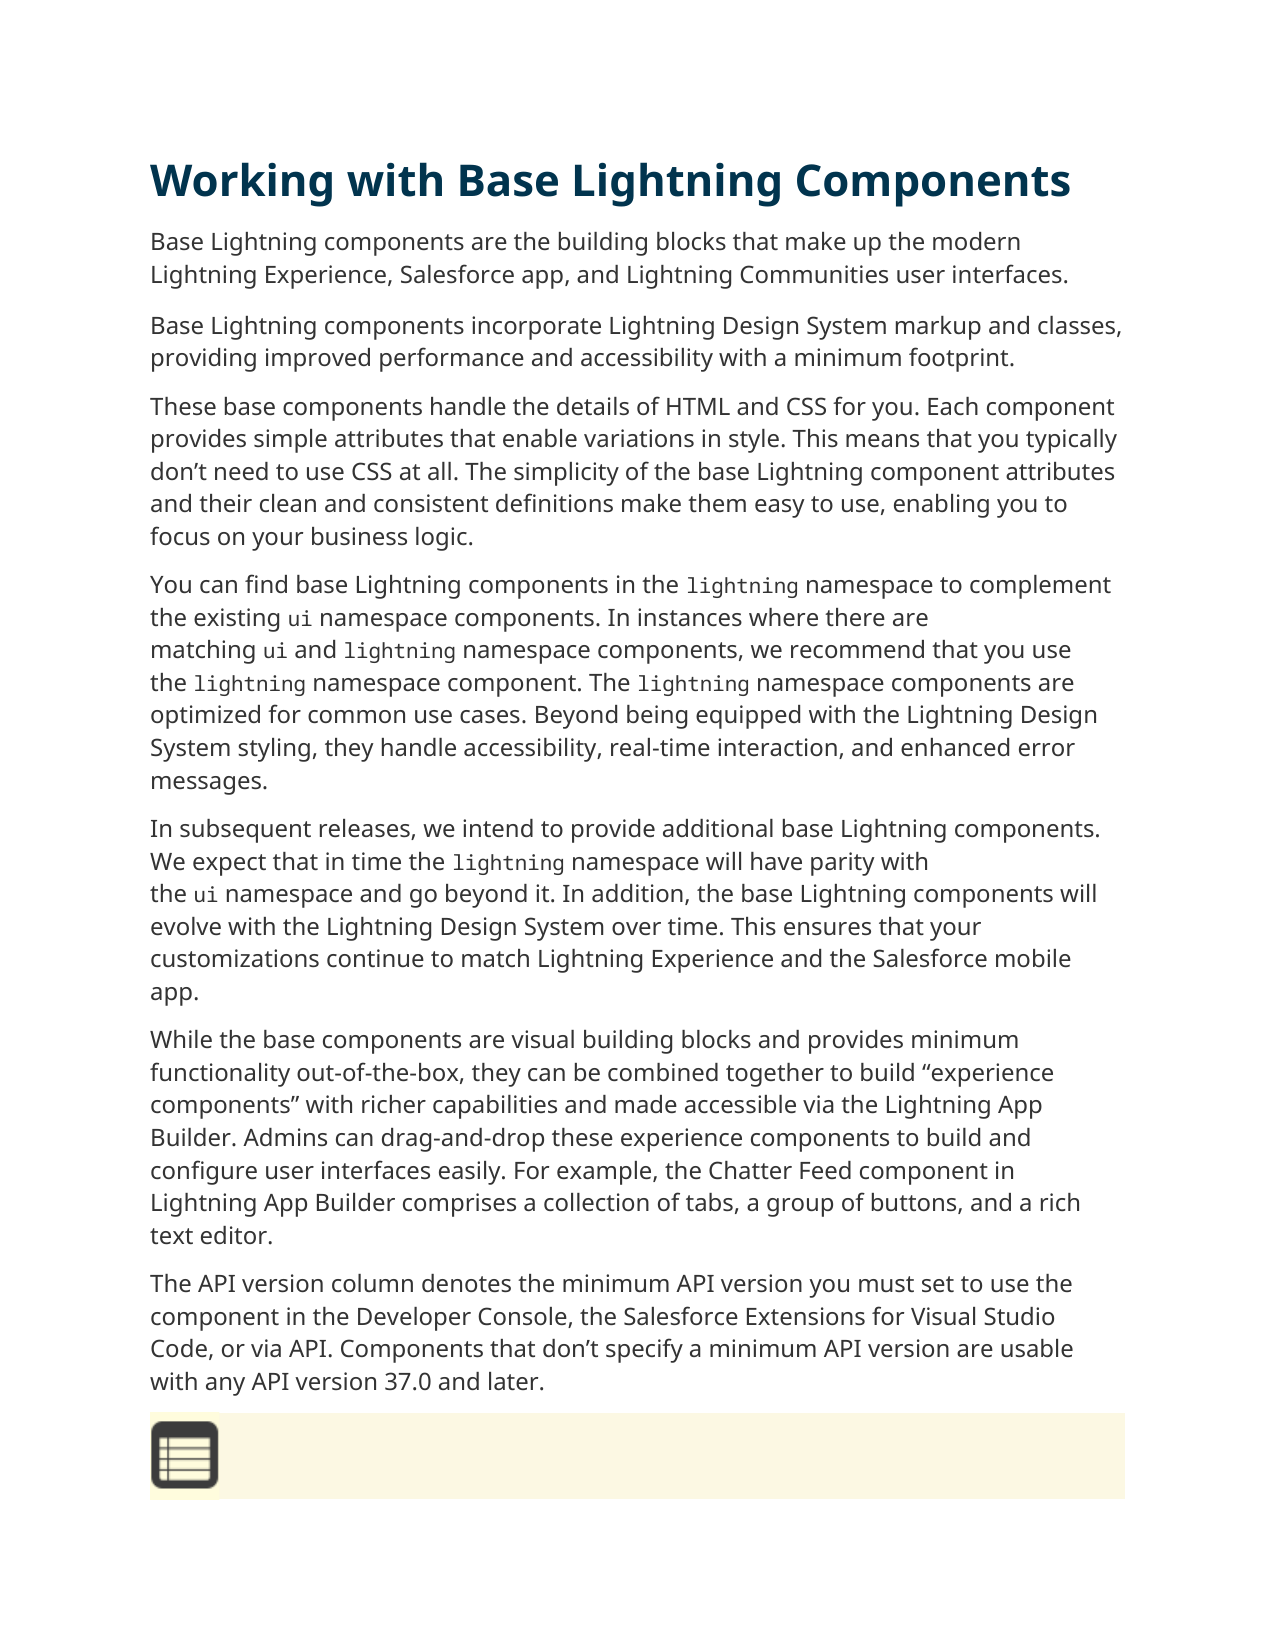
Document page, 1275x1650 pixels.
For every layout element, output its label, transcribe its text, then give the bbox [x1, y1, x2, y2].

text Working with Base Lightning Components [150, 150, 1125, 209]
text Base Lightning components are the building blocks that make up the modern Lightning Experience, Salesforce app, and Lightning Communities user interfaces. [150, 225, 1125, 290]
text While the base components are visual building blocks and provides minimum functionality out-of-the-box, they can be combined together to build “experience components” with richer capabilities and made accessible via the Lightning App Builder. Admins can drag-and-drop these experience components to build and configure user interfaces easily. For example, the Chatter Feed component in Lightning App Builder comprises a collection of tabs, a group of buttons, and a rich text editor. [150, 1023, 1125, 1251]
text The API version column denotes the minimum API version you must set to use the component in the Developer Console, the Salesforce Extensions for Visual Studio Code, or via API. Components that don’t specify a minimum API version are usable with any API version 37.0 and later. [150, 1267, 1125, 1397]
text Base Lightning components incorporate Lightning Design System markup and classes, providing improved performance and accessibility with a minimum footprint. [150, 308, 1125, 374]
text These base components handle the details of HTML and CSS for you. Each component provides simple attributes that enable variations in style. This means that you typically don’t need to use CSS at all. The simplicity of the base Lightning component attributes and their clean and consistent definitions make them easy to use, enabling you to focus on your business logic. [150, 389, 1125, 552]
picture [150, 1412, 220, 1500]
text In subsequent releases, we intend to provide additional base Lightning components. We expect that in time the lightning namespace will have parity with the ui namespace and go beyond it. In addition, the base Lightning components will evolve with the Lightning Design System over time. This ensures that your customizations continue to match Lightning Experience and the Salesforce mobile app. [150, 812, 1125, 1007]
text You can find base Lightning components in the lightning namespace to complement the existing ui namespace components. In instances where there are matching ui and lightning namespace components, we recommend that you use the lightning namespace component. The lightning namespace components are optimized for common use cases. Beyond being equipped with the Lightning Design System styling, they handle accessibility, real-time interaction, and enhanced error messages. [150, 568, 1125, 796]
